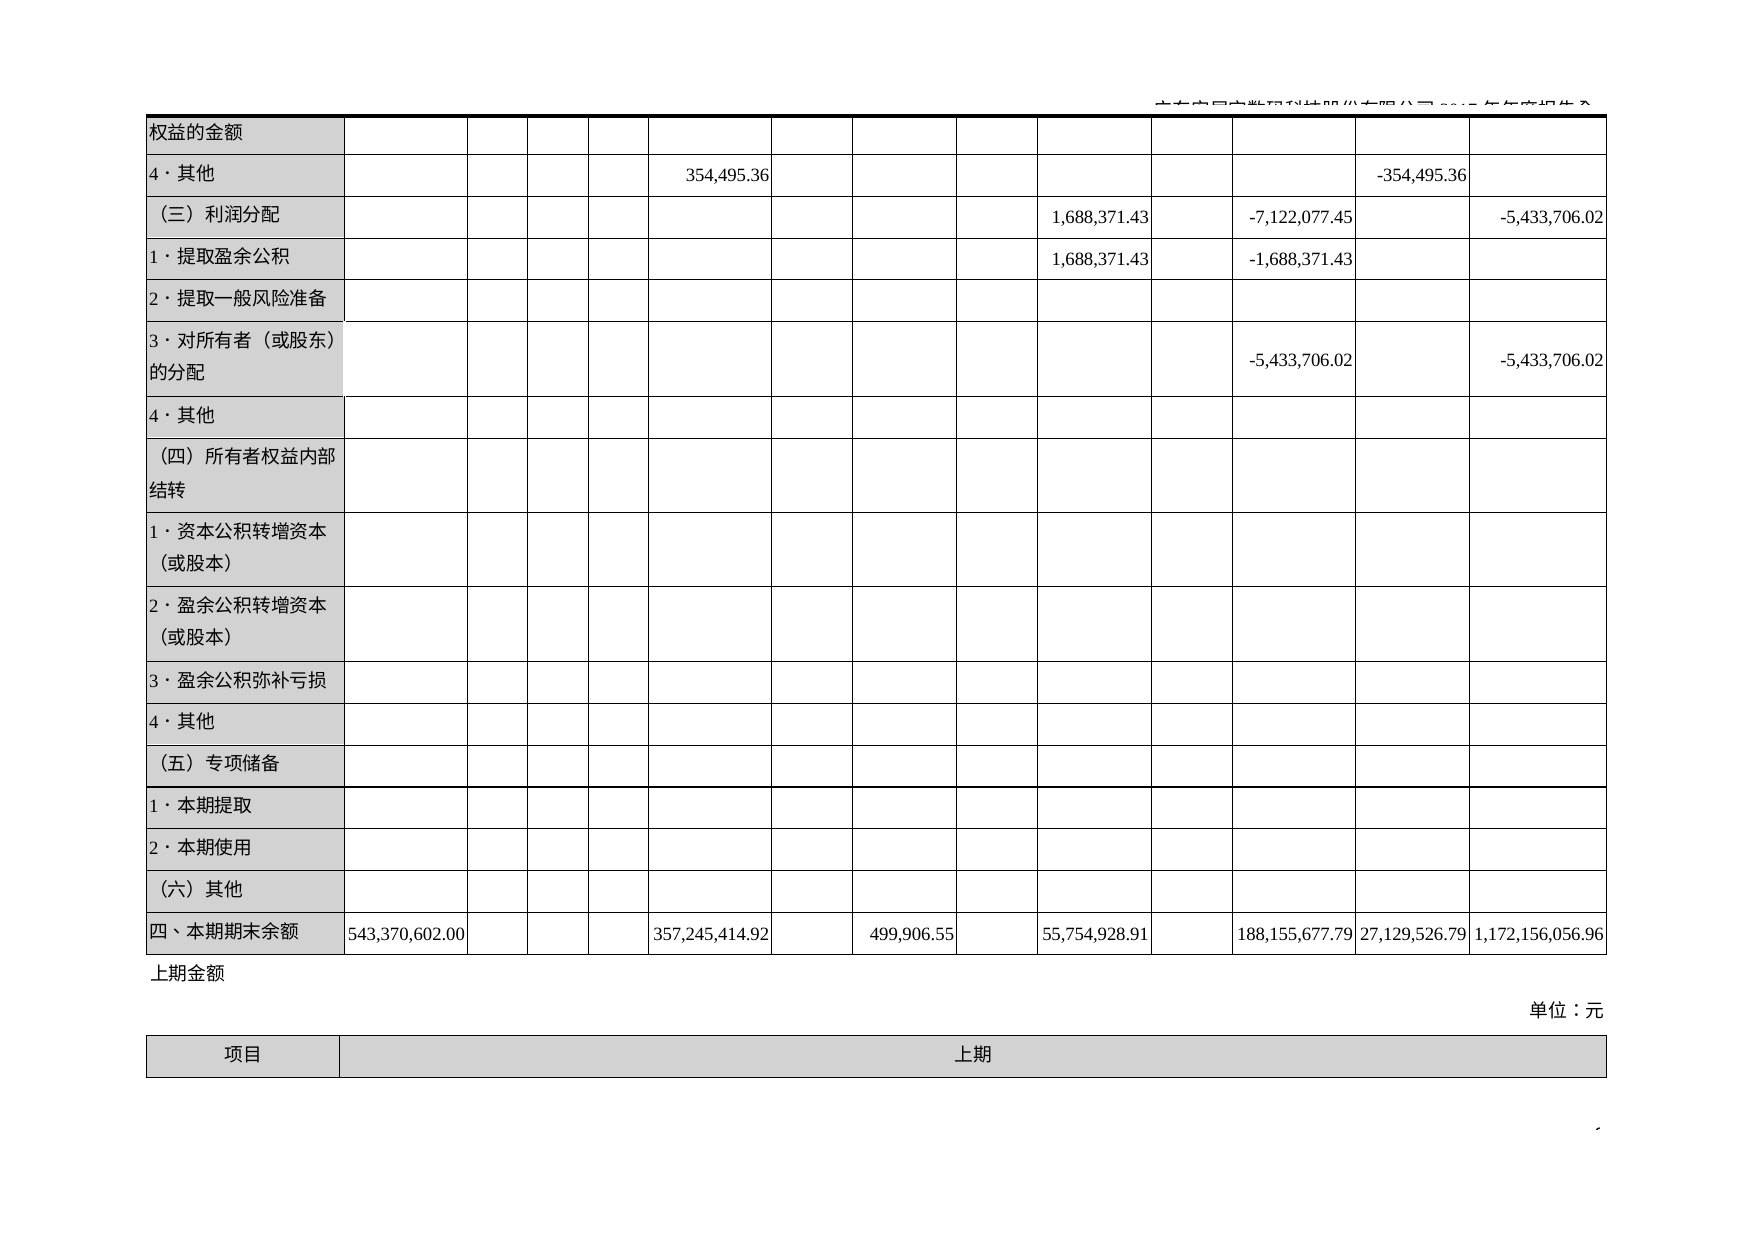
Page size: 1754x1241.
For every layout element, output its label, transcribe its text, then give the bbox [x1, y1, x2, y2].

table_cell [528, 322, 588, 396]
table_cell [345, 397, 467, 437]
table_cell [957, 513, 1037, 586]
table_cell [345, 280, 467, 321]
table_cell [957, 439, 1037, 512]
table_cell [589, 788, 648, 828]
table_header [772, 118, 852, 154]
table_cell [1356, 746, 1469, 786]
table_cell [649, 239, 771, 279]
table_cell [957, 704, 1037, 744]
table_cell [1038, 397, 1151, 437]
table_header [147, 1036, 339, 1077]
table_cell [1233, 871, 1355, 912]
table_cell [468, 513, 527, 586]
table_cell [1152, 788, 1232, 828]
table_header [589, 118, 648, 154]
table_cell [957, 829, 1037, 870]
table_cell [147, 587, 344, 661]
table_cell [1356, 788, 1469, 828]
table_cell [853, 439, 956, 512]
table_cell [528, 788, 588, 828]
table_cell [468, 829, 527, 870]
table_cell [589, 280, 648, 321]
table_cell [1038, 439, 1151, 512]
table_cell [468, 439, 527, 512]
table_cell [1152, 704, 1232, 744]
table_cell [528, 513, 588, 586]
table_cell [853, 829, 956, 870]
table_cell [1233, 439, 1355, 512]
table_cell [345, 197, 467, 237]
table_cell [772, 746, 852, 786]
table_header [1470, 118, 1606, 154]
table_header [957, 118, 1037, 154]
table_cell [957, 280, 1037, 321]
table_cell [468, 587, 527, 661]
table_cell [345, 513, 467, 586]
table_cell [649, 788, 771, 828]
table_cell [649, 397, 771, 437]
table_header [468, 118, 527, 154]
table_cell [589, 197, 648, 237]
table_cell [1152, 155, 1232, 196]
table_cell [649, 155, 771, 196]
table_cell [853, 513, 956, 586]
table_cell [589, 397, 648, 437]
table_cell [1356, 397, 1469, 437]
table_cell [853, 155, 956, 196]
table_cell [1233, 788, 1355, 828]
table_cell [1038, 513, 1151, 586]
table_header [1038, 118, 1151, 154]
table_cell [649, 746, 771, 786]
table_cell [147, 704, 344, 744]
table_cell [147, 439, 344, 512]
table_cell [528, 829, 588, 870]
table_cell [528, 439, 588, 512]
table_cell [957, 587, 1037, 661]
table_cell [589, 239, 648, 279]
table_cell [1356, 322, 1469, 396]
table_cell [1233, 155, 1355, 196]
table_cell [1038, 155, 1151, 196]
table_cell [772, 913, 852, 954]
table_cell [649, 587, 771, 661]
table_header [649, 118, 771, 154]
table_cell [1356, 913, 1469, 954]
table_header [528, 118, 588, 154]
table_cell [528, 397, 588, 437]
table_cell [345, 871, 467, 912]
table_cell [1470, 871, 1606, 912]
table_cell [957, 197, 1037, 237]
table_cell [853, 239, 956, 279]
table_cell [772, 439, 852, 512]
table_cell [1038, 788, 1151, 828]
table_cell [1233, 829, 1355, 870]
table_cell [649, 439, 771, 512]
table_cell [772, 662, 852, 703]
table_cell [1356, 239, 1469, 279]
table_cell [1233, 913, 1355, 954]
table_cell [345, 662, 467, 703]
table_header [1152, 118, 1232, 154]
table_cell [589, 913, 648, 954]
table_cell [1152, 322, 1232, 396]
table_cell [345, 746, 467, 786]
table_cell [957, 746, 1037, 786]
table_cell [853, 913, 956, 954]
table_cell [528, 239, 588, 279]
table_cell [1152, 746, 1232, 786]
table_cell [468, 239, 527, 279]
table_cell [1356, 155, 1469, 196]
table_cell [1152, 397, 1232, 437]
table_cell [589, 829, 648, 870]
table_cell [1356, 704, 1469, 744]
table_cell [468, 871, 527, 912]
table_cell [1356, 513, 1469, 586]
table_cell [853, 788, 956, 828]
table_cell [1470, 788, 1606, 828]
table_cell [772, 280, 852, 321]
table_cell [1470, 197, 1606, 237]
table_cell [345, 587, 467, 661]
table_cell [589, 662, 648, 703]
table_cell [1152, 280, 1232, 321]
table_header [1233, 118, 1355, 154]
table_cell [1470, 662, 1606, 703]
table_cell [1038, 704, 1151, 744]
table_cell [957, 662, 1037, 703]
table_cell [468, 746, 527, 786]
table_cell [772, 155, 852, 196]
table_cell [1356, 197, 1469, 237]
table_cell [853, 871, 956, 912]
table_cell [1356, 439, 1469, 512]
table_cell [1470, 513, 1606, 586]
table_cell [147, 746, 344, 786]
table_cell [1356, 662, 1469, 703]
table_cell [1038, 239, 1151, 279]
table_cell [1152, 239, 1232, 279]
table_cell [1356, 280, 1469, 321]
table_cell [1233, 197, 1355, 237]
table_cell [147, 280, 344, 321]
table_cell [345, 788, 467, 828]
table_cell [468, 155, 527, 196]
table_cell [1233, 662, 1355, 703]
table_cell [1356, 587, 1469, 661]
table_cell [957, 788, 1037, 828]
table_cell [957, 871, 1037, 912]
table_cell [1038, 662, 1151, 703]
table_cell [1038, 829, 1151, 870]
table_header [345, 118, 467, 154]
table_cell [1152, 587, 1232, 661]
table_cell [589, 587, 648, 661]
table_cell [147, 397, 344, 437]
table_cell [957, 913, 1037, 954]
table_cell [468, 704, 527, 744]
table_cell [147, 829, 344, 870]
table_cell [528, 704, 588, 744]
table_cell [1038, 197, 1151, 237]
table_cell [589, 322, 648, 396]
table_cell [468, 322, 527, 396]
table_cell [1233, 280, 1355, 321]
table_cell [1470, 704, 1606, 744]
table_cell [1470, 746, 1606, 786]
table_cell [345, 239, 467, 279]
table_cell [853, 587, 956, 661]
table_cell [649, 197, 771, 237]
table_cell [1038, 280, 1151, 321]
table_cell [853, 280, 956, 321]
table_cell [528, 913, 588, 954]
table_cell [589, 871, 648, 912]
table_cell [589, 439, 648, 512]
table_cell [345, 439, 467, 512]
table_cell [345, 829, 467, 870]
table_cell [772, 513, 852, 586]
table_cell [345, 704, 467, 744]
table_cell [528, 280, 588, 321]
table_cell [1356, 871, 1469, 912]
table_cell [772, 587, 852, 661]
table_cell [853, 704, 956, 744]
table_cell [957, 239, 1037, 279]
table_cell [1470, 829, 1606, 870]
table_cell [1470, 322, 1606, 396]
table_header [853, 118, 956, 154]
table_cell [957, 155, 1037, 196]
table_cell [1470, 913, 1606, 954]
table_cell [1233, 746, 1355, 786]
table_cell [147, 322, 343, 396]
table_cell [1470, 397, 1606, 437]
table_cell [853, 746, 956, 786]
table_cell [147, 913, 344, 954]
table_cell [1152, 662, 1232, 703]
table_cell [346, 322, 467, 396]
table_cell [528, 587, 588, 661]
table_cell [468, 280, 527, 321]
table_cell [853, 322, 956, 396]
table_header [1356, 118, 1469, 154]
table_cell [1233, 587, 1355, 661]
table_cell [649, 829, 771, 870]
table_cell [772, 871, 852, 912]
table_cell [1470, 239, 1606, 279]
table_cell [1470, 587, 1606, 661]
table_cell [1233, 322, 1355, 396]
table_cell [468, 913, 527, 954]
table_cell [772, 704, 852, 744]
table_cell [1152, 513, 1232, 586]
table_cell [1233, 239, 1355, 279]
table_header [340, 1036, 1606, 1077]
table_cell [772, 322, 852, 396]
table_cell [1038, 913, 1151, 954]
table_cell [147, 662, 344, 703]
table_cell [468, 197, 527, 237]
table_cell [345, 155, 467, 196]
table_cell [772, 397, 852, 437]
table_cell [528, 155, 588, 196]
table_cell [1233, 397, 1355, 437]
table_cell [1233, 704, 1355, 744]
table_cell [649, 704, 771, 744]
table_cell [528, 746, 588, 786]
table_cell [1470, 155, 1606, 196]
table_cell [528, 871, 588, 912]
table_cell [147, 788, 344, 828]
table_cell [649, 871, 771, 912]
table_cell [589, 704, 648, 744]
text 上期金额 [150, 960, 508, 986]
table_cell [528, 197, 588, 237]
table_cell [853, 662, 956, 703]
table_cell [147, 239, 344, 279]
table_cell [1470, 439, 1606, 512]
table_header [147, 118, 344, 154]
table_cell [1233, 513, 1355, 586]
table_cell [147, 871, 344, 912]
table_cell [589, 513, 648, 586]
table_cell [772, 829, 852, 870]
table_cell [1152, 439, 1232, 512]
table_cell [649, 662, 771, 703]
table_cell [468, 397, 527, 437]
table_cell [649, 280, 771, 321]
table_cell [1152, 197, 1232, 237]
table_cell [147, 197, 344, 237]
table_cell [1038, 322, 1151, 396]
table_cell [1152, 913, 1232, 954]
text 单位：元 [135, 998, 1604, 1023]
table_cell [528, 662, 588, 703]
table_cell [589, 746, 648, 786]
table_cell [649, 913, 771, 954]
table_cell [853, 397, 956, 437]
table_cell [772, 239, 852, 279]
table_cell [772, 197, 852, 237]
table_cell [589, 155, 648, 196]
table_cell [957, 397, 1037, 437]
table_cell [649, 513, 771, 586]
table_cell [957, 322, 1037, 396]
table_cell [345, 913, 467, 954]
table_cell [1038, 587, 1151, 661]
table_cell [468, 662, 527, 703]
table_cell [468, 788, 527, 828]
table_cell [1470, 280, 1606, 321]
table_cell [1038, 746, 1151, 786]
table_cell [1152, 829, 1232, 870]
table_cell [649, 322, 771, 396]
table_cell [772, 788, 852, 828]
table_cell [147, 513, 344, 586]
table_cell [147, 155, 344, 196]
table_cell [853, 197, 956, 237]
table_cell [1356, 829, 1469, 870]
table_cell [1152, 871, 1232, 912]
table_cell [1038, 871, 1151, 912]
